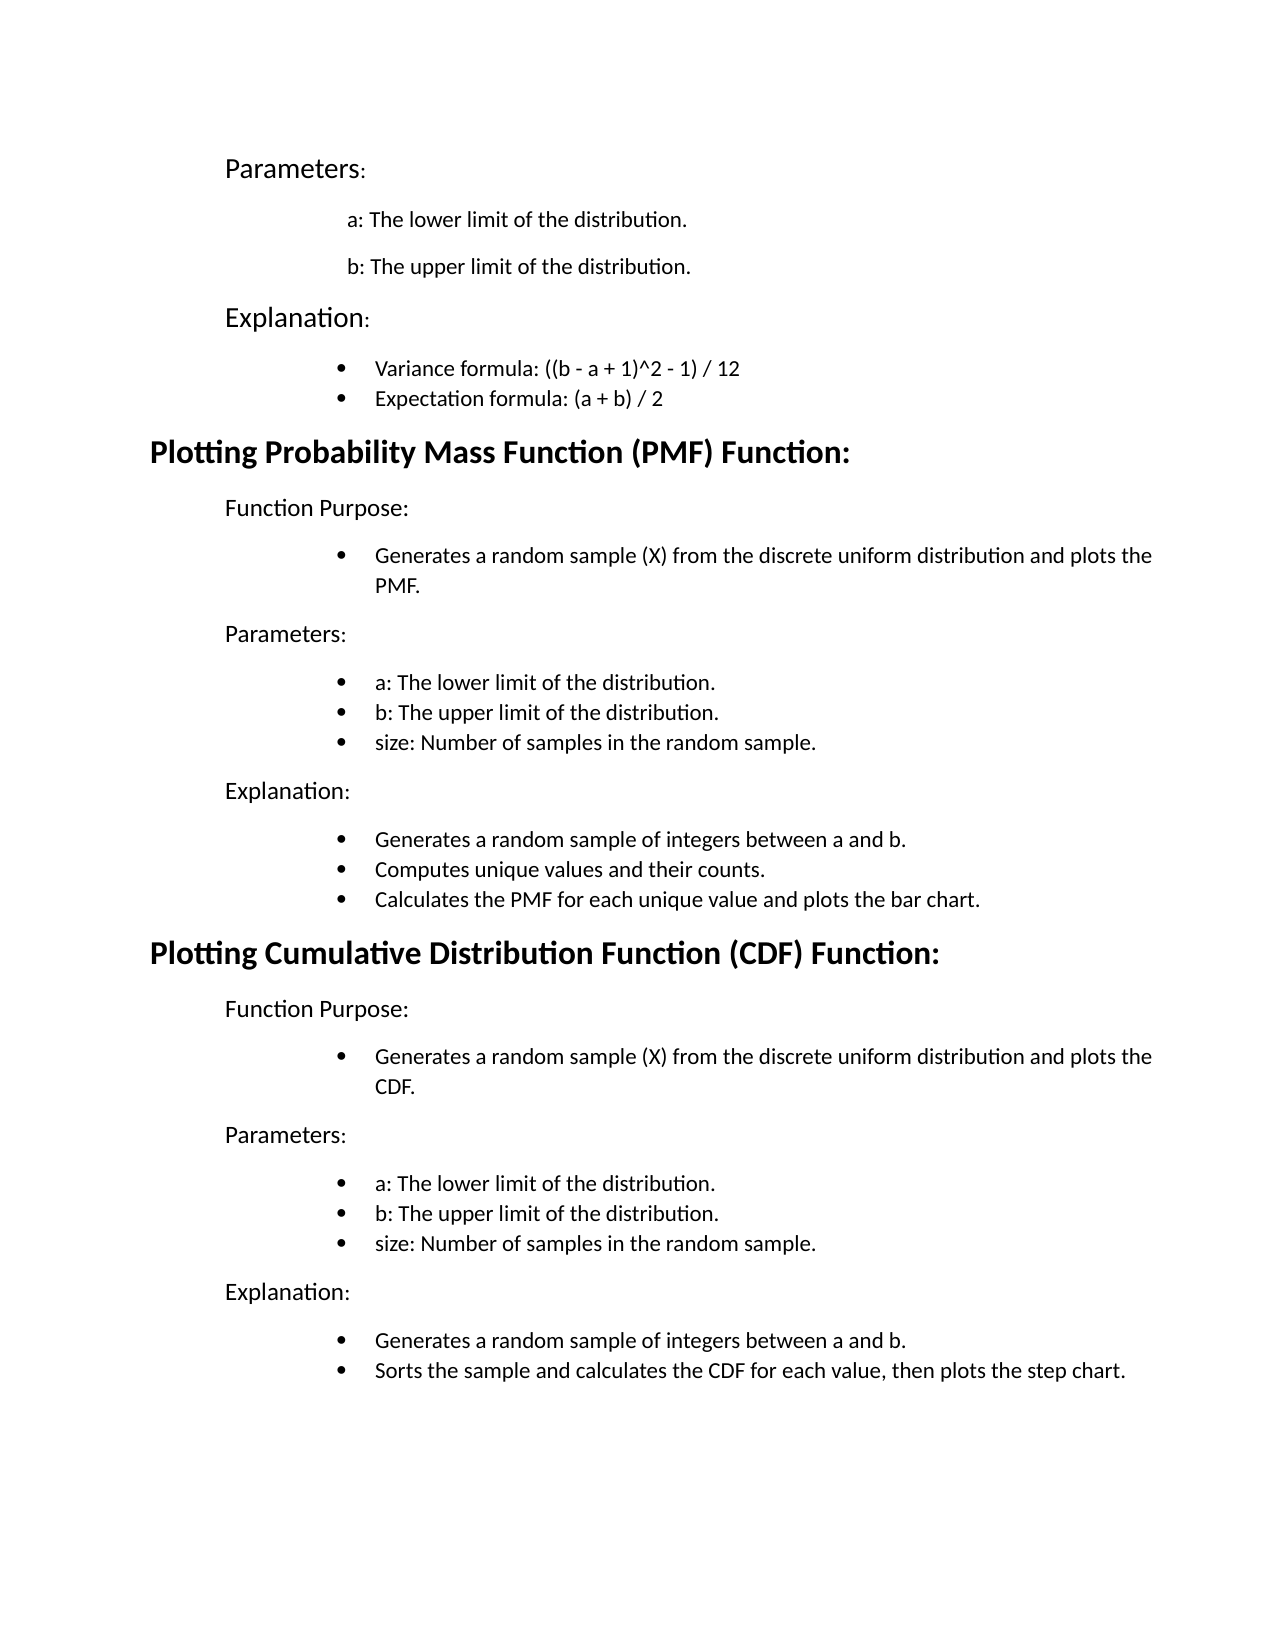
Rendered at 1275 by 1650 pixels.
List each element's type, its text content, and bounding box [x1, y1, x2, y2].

text Function Purpose: [225, 993, 1191, 1023]
text Parameters: [150, 150, 1191, 186]
text Parameters: [225, 618, 1191, 649]
text a: The lower limit of the distribution. [347, 205, 1191, 233]
list Generates a random sample (X) from the discrete uniform distribution and plots the CDF. [337, 1042, 1191, 1101]
list b: The upper limit of the distribution. [337, 698, 1191, 726]
text Explanation: [225, 775, 1191, 806]
text Explanation: [225, 1276, 1191, 1307]
list size: Number of samples in the random sample. [337, 1229, 1191, 1257]
text Function Purpose: [225, 492, 1191, 522]
list Generates a random sample (X) from the discrete uniform distribution and plots the PMF. [337, 541, 1191, 599]
list a: The lower limit of the distribution. [337, 668, 1191, 696]
text b: The upper limit of the distribution. [272, 252, 1191, 280]
text Parameters: [225, 1119, 1191, 1150]
list Expectation formula: (a + b) / 2 [337, 384, 1191, 412]
list b: The upper limit of the distribution. [337, 1199, 1191, 1227]
list size: Number of samples in the random sample. [337, 728, 1191, 756]
list Sorts the sample and calculates the CDF for each value, then plots the step chart. [337, 1356, 1191, 1384]
list Variance formula: ((b - a + 1)^2 - 1) / 12 [337, 354, 1191, 382]
list Calculates the PMF for each unique value and plots the bar chart. [337, 885, 1191, 913]
text Explanation: [197, 299, 1191, 334]
list Generates a random sample of integers between a and b. [337, 825, 1191, 853]
text Plotting Probability Mass Function (PMF) Function: [150, 431, 1191, 472]
list Generates a random sample of integers between a and b. [337, 1326, 1191, 1354]
list Computes unique values and their counts. [337, 855, 1191, 883]
list a: The lower limit of the distribution. [337, 1169, 1191, 1197]
text Plotting Cumulative Distribution Function (CDF) Function: [150, 932, 1191, 973]
